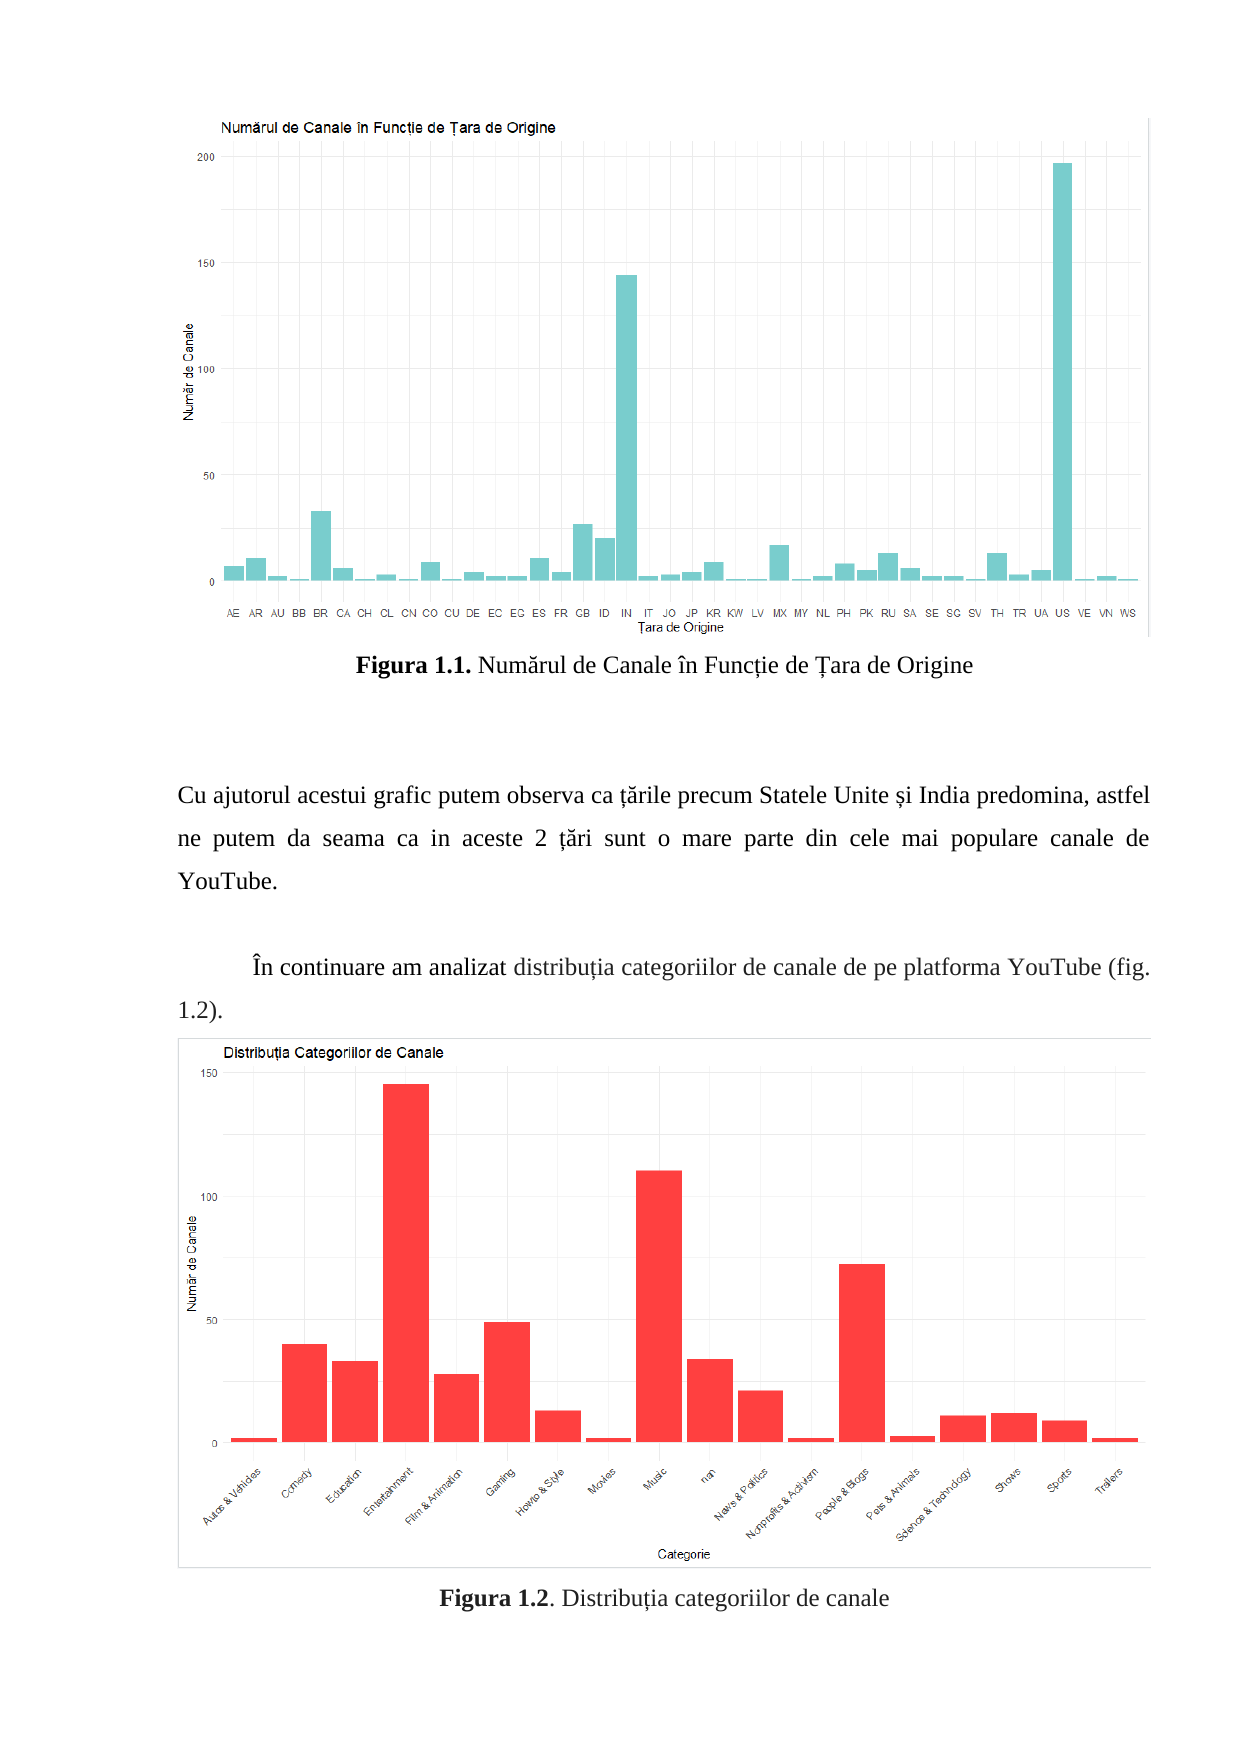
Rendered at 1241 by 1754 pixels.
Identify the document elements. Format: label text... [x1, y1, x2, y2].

text Figura 1.1. Numărul de Canale în Funcție de Țara de Origine [177, 651, 1152, 679]
text Cu ajutorul acestui grafic putem observa ca țările precum Statele Unite și India predomina, astfel ne putem da seama ca in aceste 2 țări sunt o mare parte din cele mai populare canale de YouTube. [177, 780, 1152, 895]
text Figura 1.2. Distribuția categoriilor de canale [177, 1583, 1152, 1612]
picture [177, 118, 1151, 637]
picture [177, 1038, 1151, 1569]
text În continuare am analizat distribuția categoriilor de canale de pe platforma YouTube (fig. 1.2). [177, 952, 1152, 1024]
